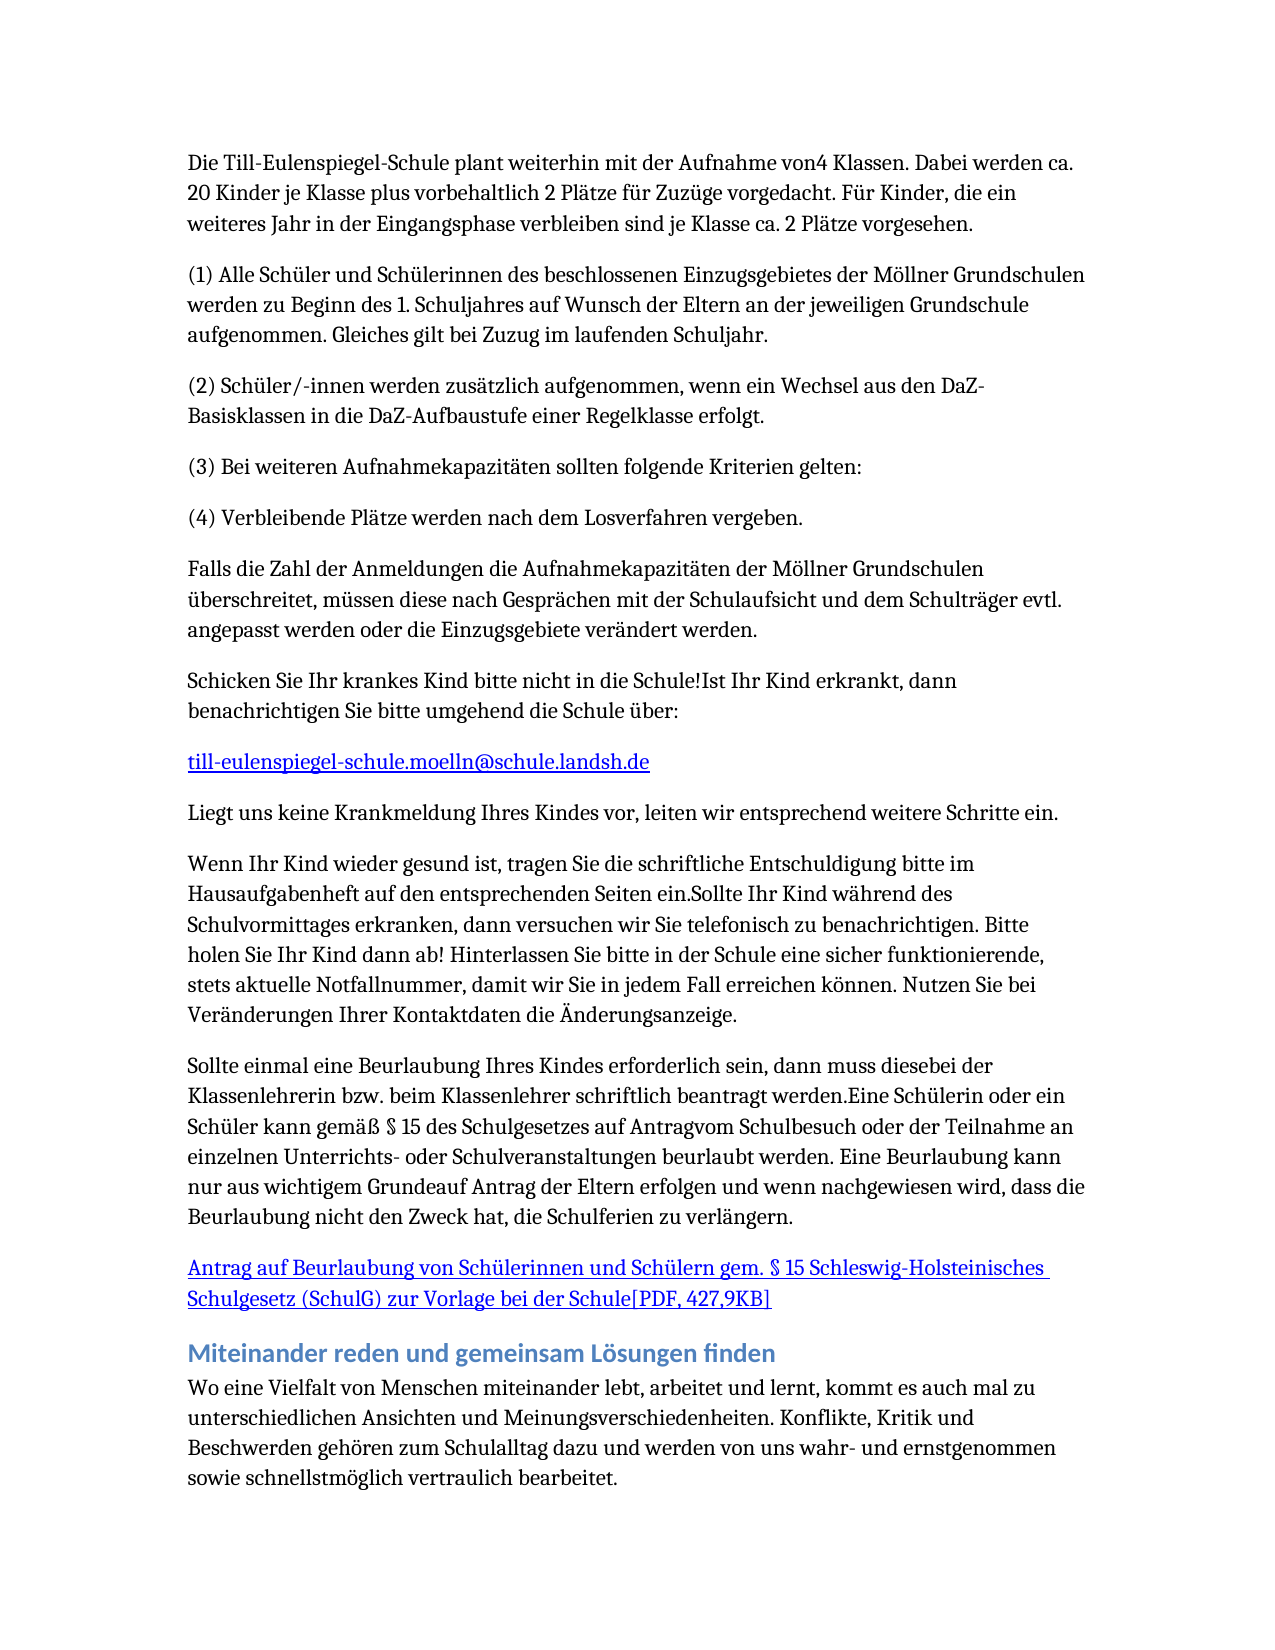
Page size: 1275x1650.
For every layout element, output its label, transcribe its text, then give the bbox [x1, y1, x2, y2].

text Die Till-Eulenspiegel-Schule plant weiterhin mit der Aufnahme von4 Klassen. Dabei werden ca. 20 Kinder je Klasse plus vorbehaltlich 2 Plätze für Zuzüge vorgedacht. Für Kinder, die ein weiteres Jahr in der Eingangsphase verbleiben sind je Klasse ca. 2 Plätze vorgesehen. [187, 150, 1087, 237]
text (2) Schüler/-innen werden zusätzlich aufgenommen, wenn ein Wechsel aus den DaZ-Basisklassen in die DaZ-Aufbaustufe einer Regelklasse erfolgt. [187, 373, 1087, 429]
text Sollte einmal eine Beurlaubung Ihres Kindes erforderlich sein, dann muss diesebei der Klassenlehrerin bzw. beim Klassenlehrer schriftlich beantragt werden.Eine Schülerin oder ein Schüler kann gemäß § 15 des Schulgesetzes auf Antragvom Schulbesuch oder der Teilnahme an einzelnen Unterrichts- oder Schulveranstaltungen beurlaubt werden. Eine Beurlaubung kann nur aus wichtigem Grundeauf Antrag der Eltern erfolgen und wenn nachgewiesen wird, dass die Beurlaubung nicht den Zweck hat, die Schulferien zu verlängern. [187, 1053, 1087, 1231]
text (3) Bei weiteren Aufnahmekapazitäten sollten folgende Kriterien gelten: [187, 454, 1087, 481]
subtitle Miteinander reden und gemeinsam Lösungen finden [187, 1336, 1087, 1369]
text Liegt uns keine Krankmeldung Ihres Kindes vor, leiten wir entsprechend weitere Schritte ein. [187, 800, 1087, 826]
text Antrag auf Beurlaubung von Schülerinnen und Schülern gem. § 15 Schleswig-Holsteinisches Schulgesetz (SchulG) zur Vorlage bei der Schule[PDF, 427,9KB] [187, 1255, 1087, 1312]
text (4) Verbleibende Plätze werden nach dem Losverfahren vergeben. [187, 505, 1087, 532]
text Wenn Ihr Kind wieder gesund ist, tragen Sie die schriftliche Entschuldigung bitte im Hausaufgabenheft auf den entsprechenden Seiten ein.Sollte Ihr Kind während des Schulvormittages erkranken, dann versuchen wir Sie telefonisch zu benachrichtigen. Bitte holen Sie Ihr Kind dann ab! Hinterlassen Sie bitte in der Schule eine sicher funktionierende, stets aktuelle Notfallnummer, damit wir Sie in jedem Fall erreichen können. Nutzen Sie bei Veränderungen Ihrer Kontaktdaten die Änderungsanzeige. [187, 851, 1087, 1028]
text till-eulenspiegel-schule.moelln@schule.landsh.de [187, 749, 1087, 775]
text (1) Alle Schüler und Schülerinnen des beschlossenen Einzugsgebietes der Möllner Grundschulen werden zu Beginn des 1. Schuljahres auf Wunsch der Eltern an der jeweiligen Grundschule aufgenommen. Gleiches gilt bei Zuzug im laufenden Schuljahr. [187, 261, 1087, 348]
text Schicken Sie Ihr krankes Kind bitte nicht in die Schule!Ist Ihr Kind erkrankt, dann benachrichtigen Sie bitte umgehend die Schule über: [187, 668, 1087, 724]
text Falls die Zahl der Anmeldungen die Aufnahmekapazitäten der Möllner Grundschulen überschreitet, müssen diese nach Gesprächen mit der Schulaufsicht und dem Schulträger evtl. angepasst werden oder die Einzugsgebiete verändert werden. [187, 556, 1087, 643]
text Wo eine Vielfalt von Menschen miteinander lebt, arbeitet und lernt, kommt es auch mal zu unterschiedlichen Ansichten und Meinungsverschiedenheiten. Konflikte, Kritik und Beschwerden gehören zum Schulalltag dazu und werden von uns wahr- und ernstgenommen sowie schnellstmöglich vertraulich bearbeitet. [187, 1374, 1087, 1491]
